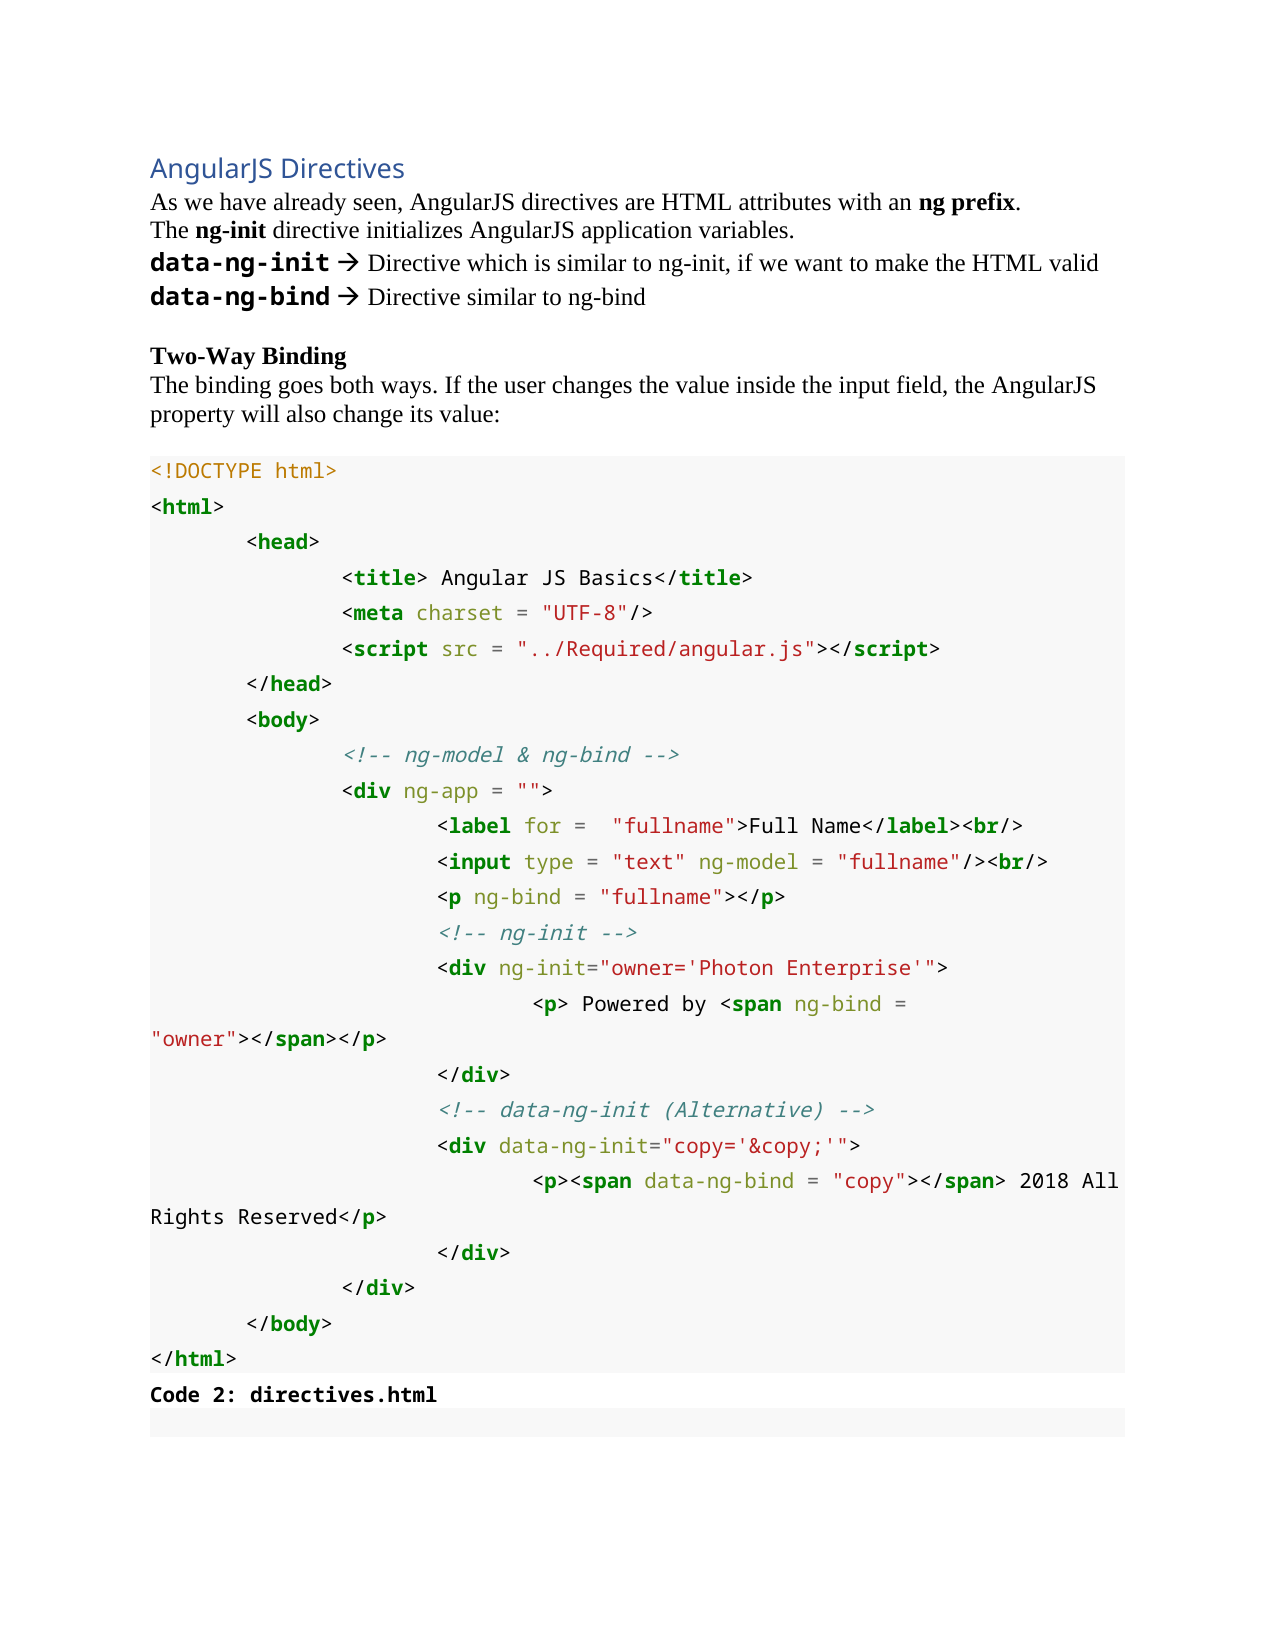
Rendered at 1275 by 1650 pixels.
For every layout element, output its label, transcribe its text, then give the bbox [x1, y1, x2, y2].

text <meta charset = "UTF-8"/> [150, 598, 1125, 627]
text </div> [150, 1273, 1125, 1302]
text <div data-ng-init="copy='&copy;'"> [150, 1131, 1125, 1159]
text <label for = "fullname">Full Name</label><br/> [150, 811, 1125, 840]
text <script src = "../Required/angular.js"></script> [150, 634, 1125, 662]
text <html> [150, 492, 1125, 520]
text The binding goes both ways. If the user changes the value inside the input field, the AngularJS property will also change its value: [150, 370, 1125, 427]
text The ng-init directive initializes AngularJS application variables. [150, 216, 1125, 244]
text <body> [150, 705, 1125, 733]
text </body> [150, 1309, 1125, 1337]
text <title> Angular JS Basics</title> [150, 563, 1125, 591]
text data-ng-init Directive which is similar to ng-init, if we want to make the HTML valid [150, 244, 1125, 278]
text data-ng-bind Directive similar to ng-bind [150, 278, 1125, 312]
text <!-- ng-init --> [150, 918, 1125, 946]
text <p ng-bind = "fullname"></p> [150, 882, 1125, 911]
text Two-Way Binding [150, 341, 1125, 370]
text Code 2: directives.html [150, 1380, 1125, 1408]
text </div> [150, 1060, 1125, 1088]
text <head> [150, 527, 1125, 556]
text <div ng-app = ""> [150, 776, 1125, 804]
text <!DOCTYPE html> [150, 456, 1125, 485]
text </html> [150, 1344, 1125, 1373]
text <input type = "text" ng-model = "fullname"/><br/> [150, 847, 1125, 875]
text <div ng-init="owner='Photon Enterprise'"> [150, 953, 1125, 982]
text <!-- data-ng-init (Alternative) --> [150, 1096, 1125, 1124]
text <p><span data-ng-bind = "copy"></span> 2018 All Rights Reserved</p> [150, 1167, 1125, 1231]
text As we have already seen, AngularJS directives are HTML attributes with an ng prefix. [150, 187, 1125, 216]
subtitle AngularJS Directives [150, 150, 1125, 187]
text </div> [150, 1238, 1125, 1266]
text </head> [150, 669, 1125, 698]
text <p> Powered by <span ng-bind = "owner"></span></p> [150, 989, 1125, 1053]
text <!-- ng-model & ng-bind --> [150, 740, 1125, 769]
